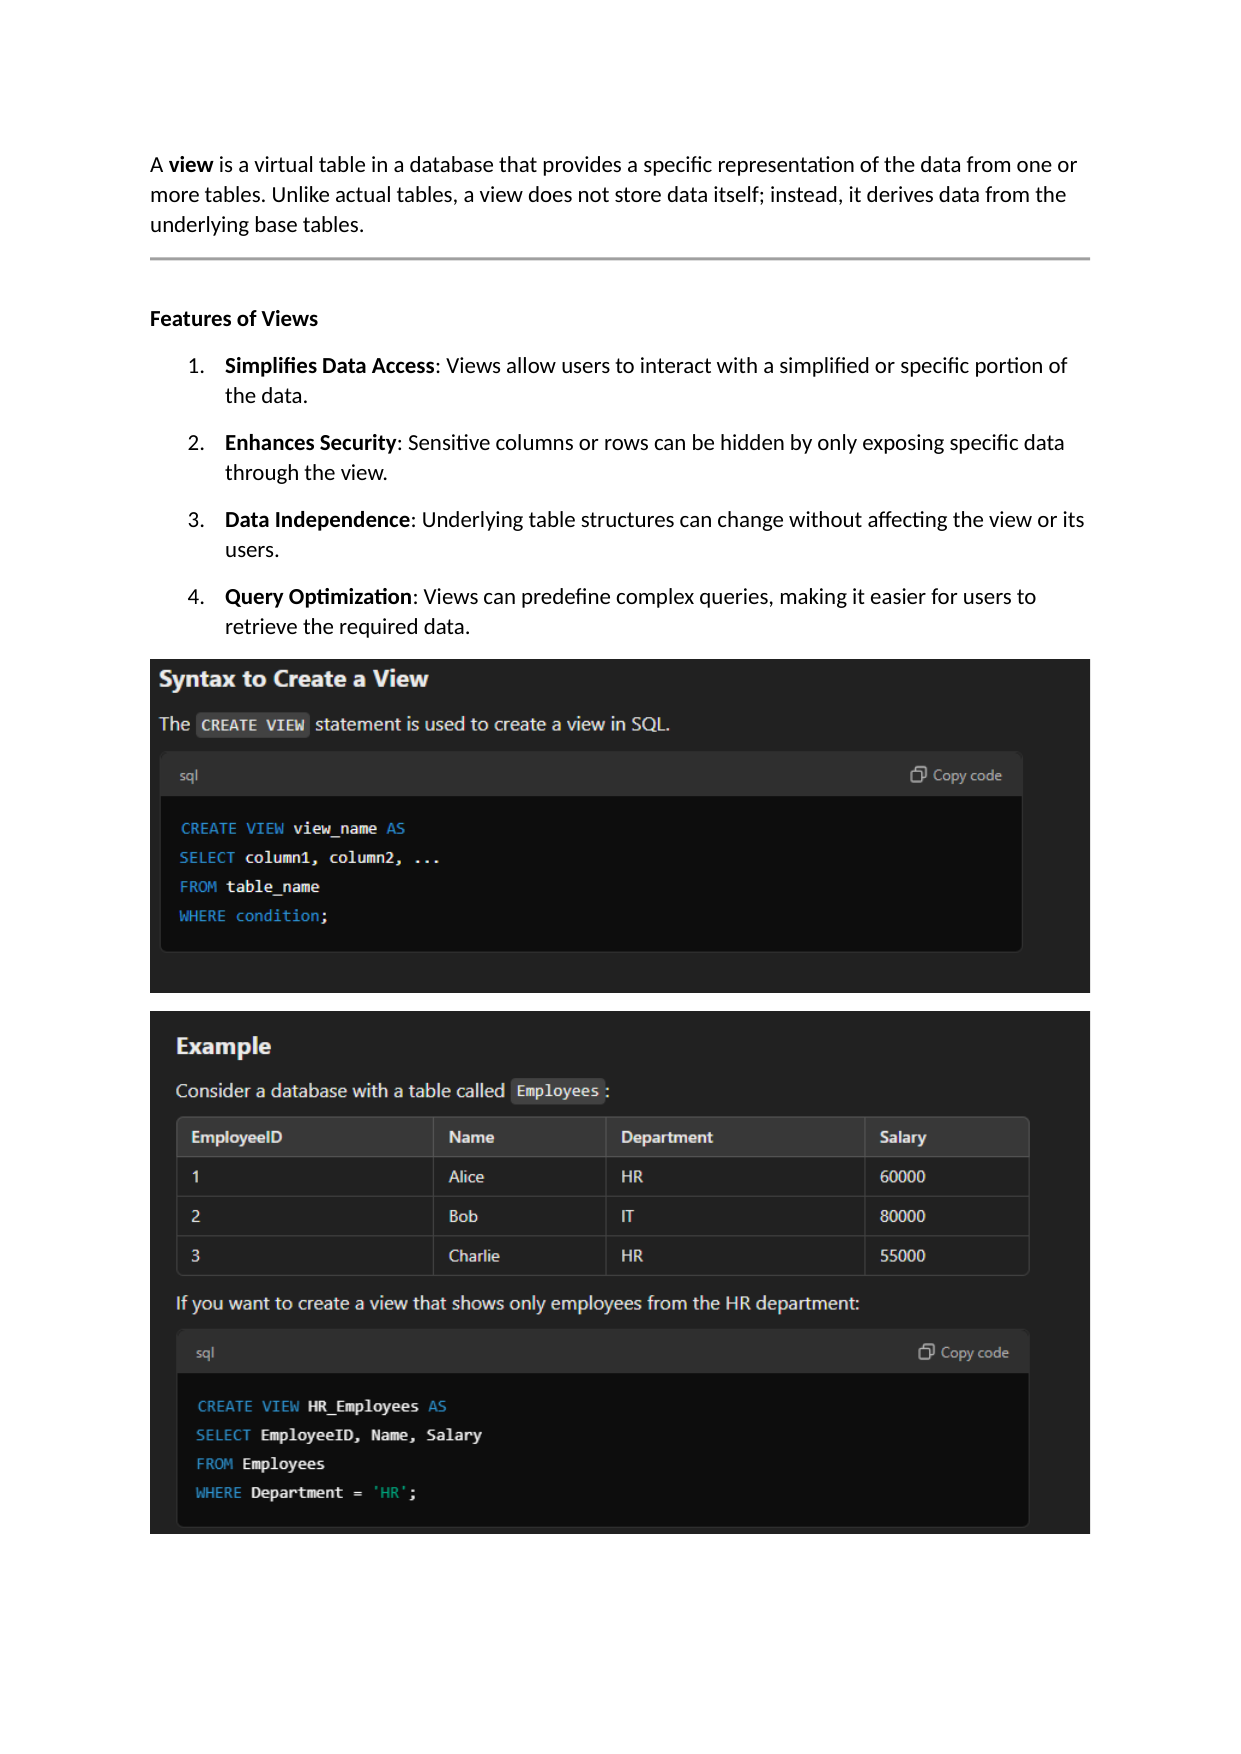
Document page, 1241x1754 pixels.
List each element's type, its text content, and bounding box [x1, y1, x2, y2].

list Data Independence: Underlying table structures can change without affecting the view or its users. [187, 505, 1090, 563]
picture [150, 1011, 1091, 1534]
list Enhances Security: Sensitive columns or rows can be hidden by only exposing specific data through the view. [187, 428, 1090, 486]
picture [150, 659, 1091, 993]
text A view is a virtual table in a database that provides a specific representation of the data from one or more tables. Unlike actual tables, a view does not store data itself; instead, it derives data from the underlying base tables. [150, 150, 1090, 238]
list Query Optimization: Views can predefine complex queries, making it easier for users to retrieve the required data. [187, 582, 1090, 641]
text Features of Views [150, 304, 1090, 332]
list Simplifies Data Access: Views allow users to interact with a simplified or specific portion of the data. [187, 351, 1090, 409]
